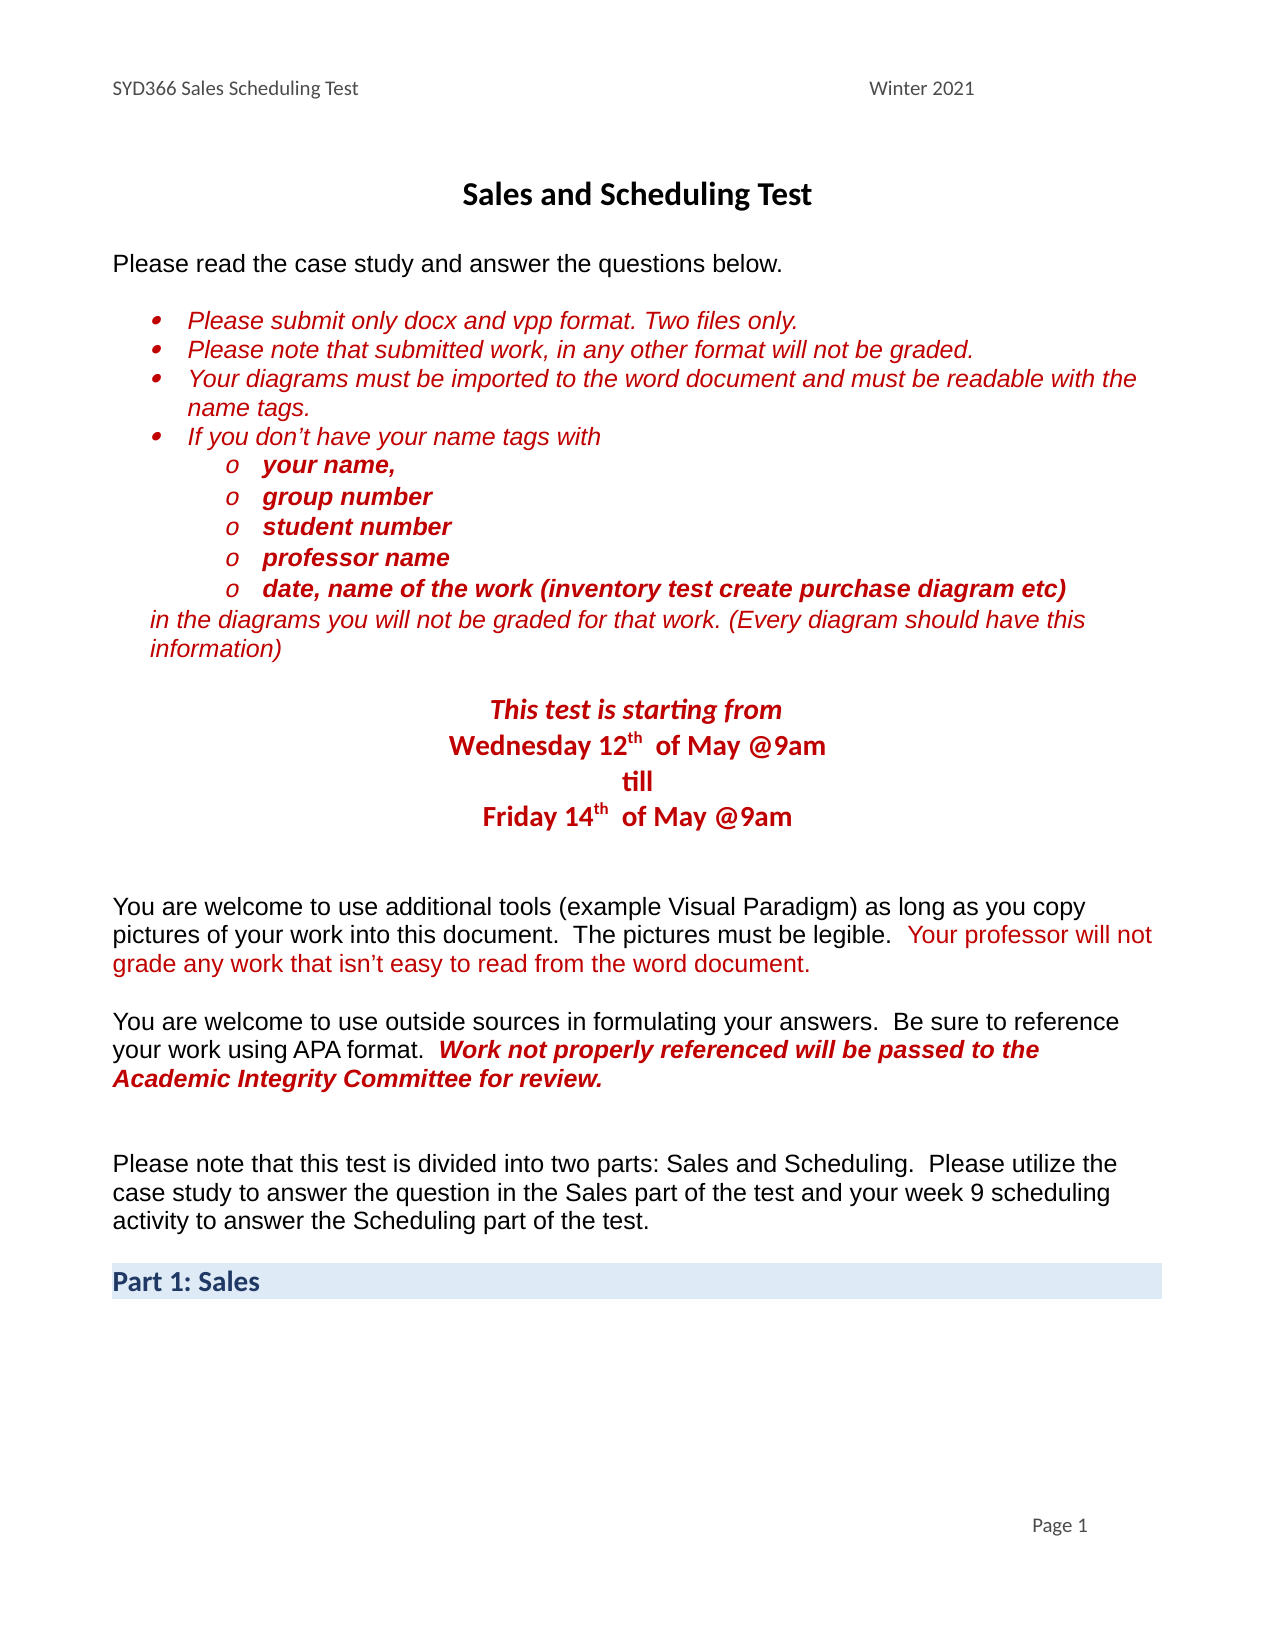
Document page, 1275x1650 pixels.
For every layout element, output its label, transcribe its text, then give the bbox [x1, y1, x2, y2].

text Please note that this test is divided into two parts: Sales and Scheduling. Please utilize the case study to answer the question in the Sales part of the test and your week 9 scheduling activity to answer the Scheduling part of the test. [112, 1149, 1162, 1235]
list date, name of the work (inventory test create purchase diagram etc) [225, 574, 1162, 605]
text Please read the case study and answer the questions below. [112, 249, 1162, 278]
list student number [225, 512, 1162, 543]
text You are welcome to use outside sources in formulating your answers. Be sure to reference your work using APA format. Work not properly referenced will be passed to the Academic Integrity Committee for review. [112, 1006, 1162, 1093]
list group number [225, 481, 1162, 512]
list professor name [225, 543, 1162, 574]
text till [112, 763, 1162, 798]
list If you don’t have your name tags with [150, 422, 1162, 451]
list Your diagrams must be imported to the word document and must be readable with the name tags. [150, 364, 1162, 422]
text Sales and Scheduling Test [112, 172, 1162, 213]
text This test is starting from [112, 691, 1162, 727]
text in the diagrams you will not be graded for that work. (Every diagram should have this information) [150, 605, 1162, 663]
list Please note that submitted work, in any other format will not be graded. [150, 335, 1162, 364]
text Wednesday 12th of May @9am [112, 727, 1162, 763]
list Please submit only docx and vpp format. Two files only. [150, 306, 1162, 335]
text Friday 14th of May @9am [112, 798, 1162, 834]
text Part 1: Sales [112, 1263, 1162, 1299]
text You are welcome to use additional tools (example Visual Paradigm) as long as you copy pictures of your work into this document. The pictures must be legible. Your professor will not grade any work that isn’t easy to read from the word document. [112, 891, 1162, 978]
list your name, [225, 451, 1162, 481]
